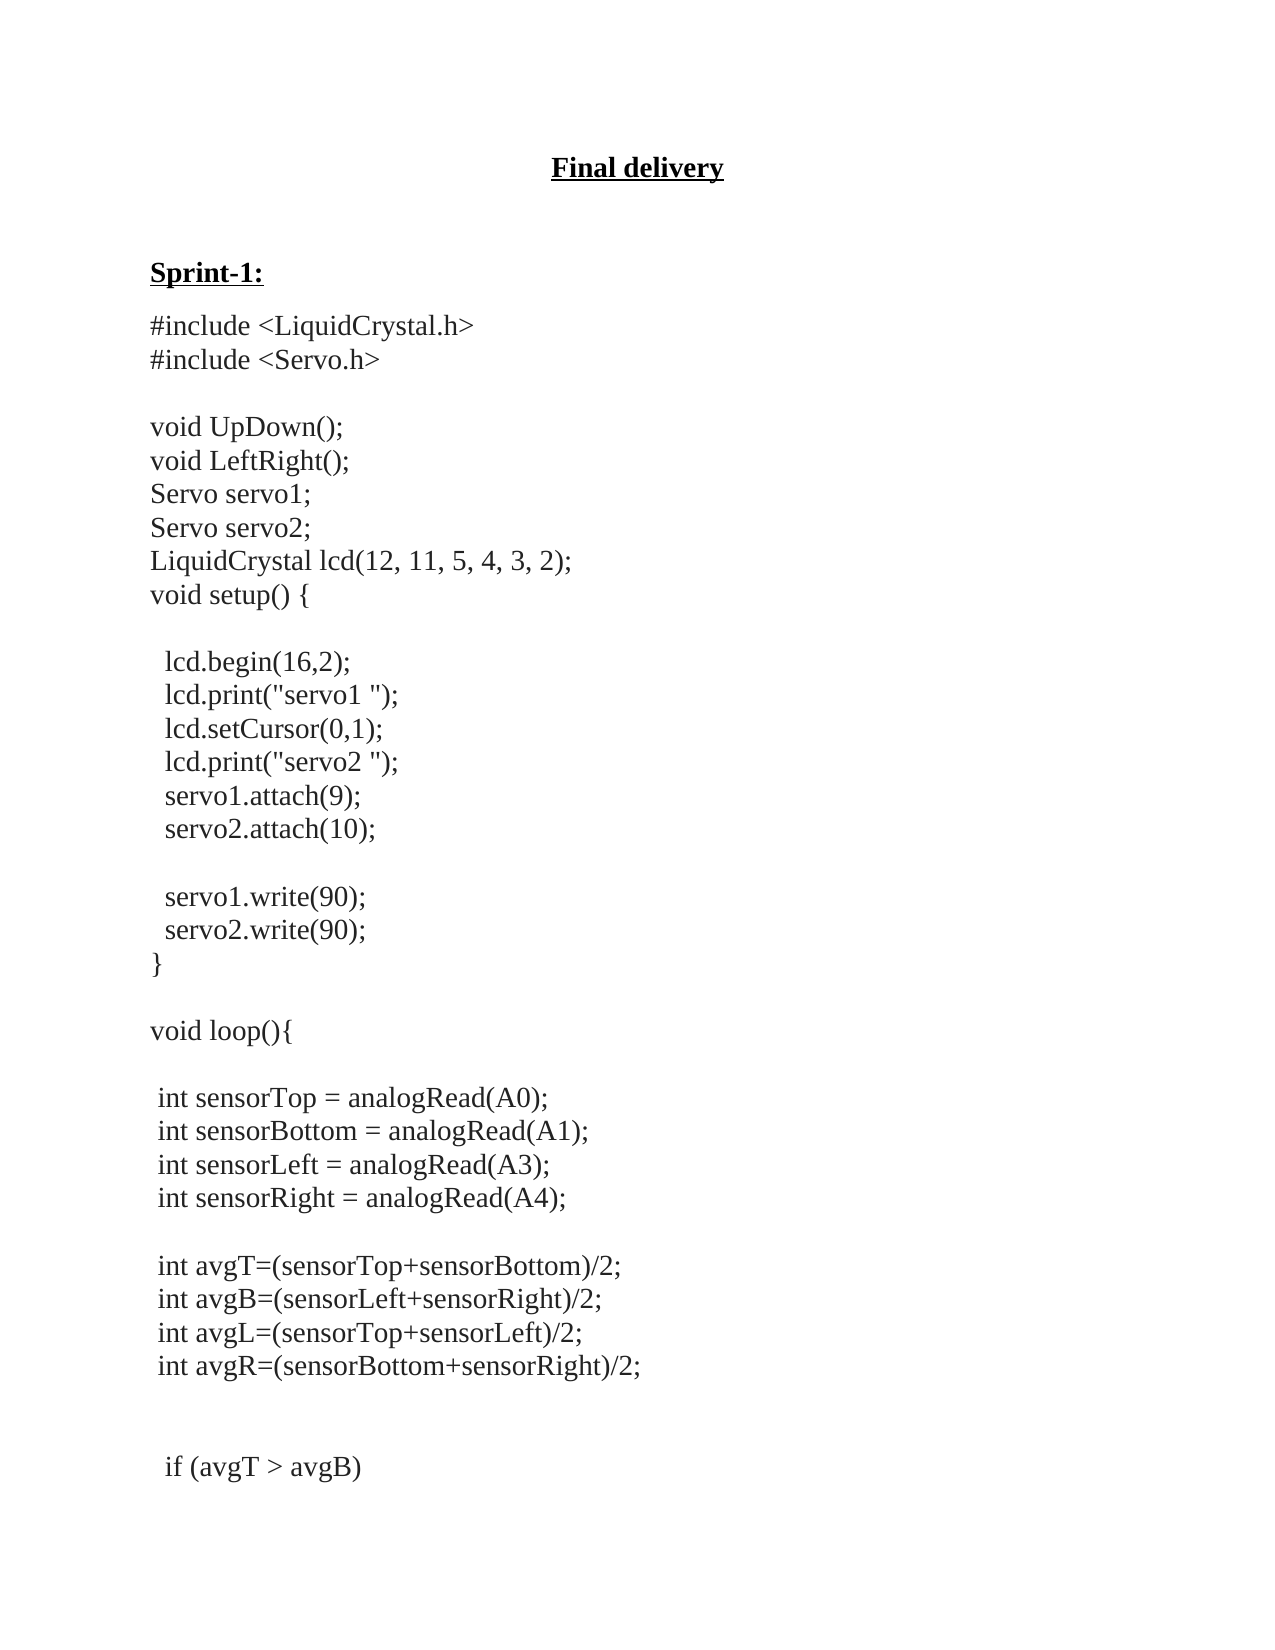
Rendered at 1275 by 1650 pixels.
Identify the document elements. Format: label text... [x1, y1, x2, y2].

text void LeftRight(); [150, 443, 1125, 476]
text Servo servo1; [150, 476, 1125, 510]
text if (avgT > avgB) [150, 1449, 1125, 1482]
text int sensorBottom = analogRead(A1); [150, 1113, 1125, 1147]
text int avgL=(sensorTop+sensorLeft)/2; [150, 1315, 1125, 1348]
text servo1.write(90); [150, 879, 1125, 912]
text servo2.attach(10); [150, 812, 1125, 845]
text int avgT=(sensorTop+sensorBottom)/2; [150, 1248, 1125, 1281]
text void UpDown(); [150, 409, 1125, 443]
text int sensorTop = analogRead(A0); [150, 1080, 1125, 1113]
text #include <Servo.h> [150, 342, 1125, 376]
text Servo servo2; [150, 510, 1125, 543]
text int sensorRight = analogRead(A4); [150, 1181, 1125, 1214]
text Final delivery [150, 150, 1125, 183]
text LiquidCrystal lcd(12, 11, 5, 4, 3, 2); [150, 543, 1125, 577]
text } [150, 946, 1125, 979]
text lcd.print("servo1 "); [150, 677, 1125, 711]
text lcd.begin(16,2); [150, 644, 1125, 677]
text int avgB=(sensorLeft+sensorRight)/2; [150, 1281, 1125, 1315]
text servo1.attach(9); [150, 778, 1125, 812]
text servo2.write(90); [150, 912, 1125, 946]
text Sprint-1: [150, 256, 1125, 289]
text int sensorLeft = analogRead(A3); [150, 1147, 1125, 1181]
text int avgR=(sensorBottom+sensorRight)/2; [150, 1348, 1125, 1382]
text #include <LiquidCrystal.h> [150, 308, 1125, 342]
text lcd.setCursor(0,1); [150, 711, 1125, 744]
text lcd.print("servo2 "); [150, 744, 1125, 778]
text void setup() { [150, 577, 1125, 610]
text void loop(){ [150, 1013, 1125, 1046]
